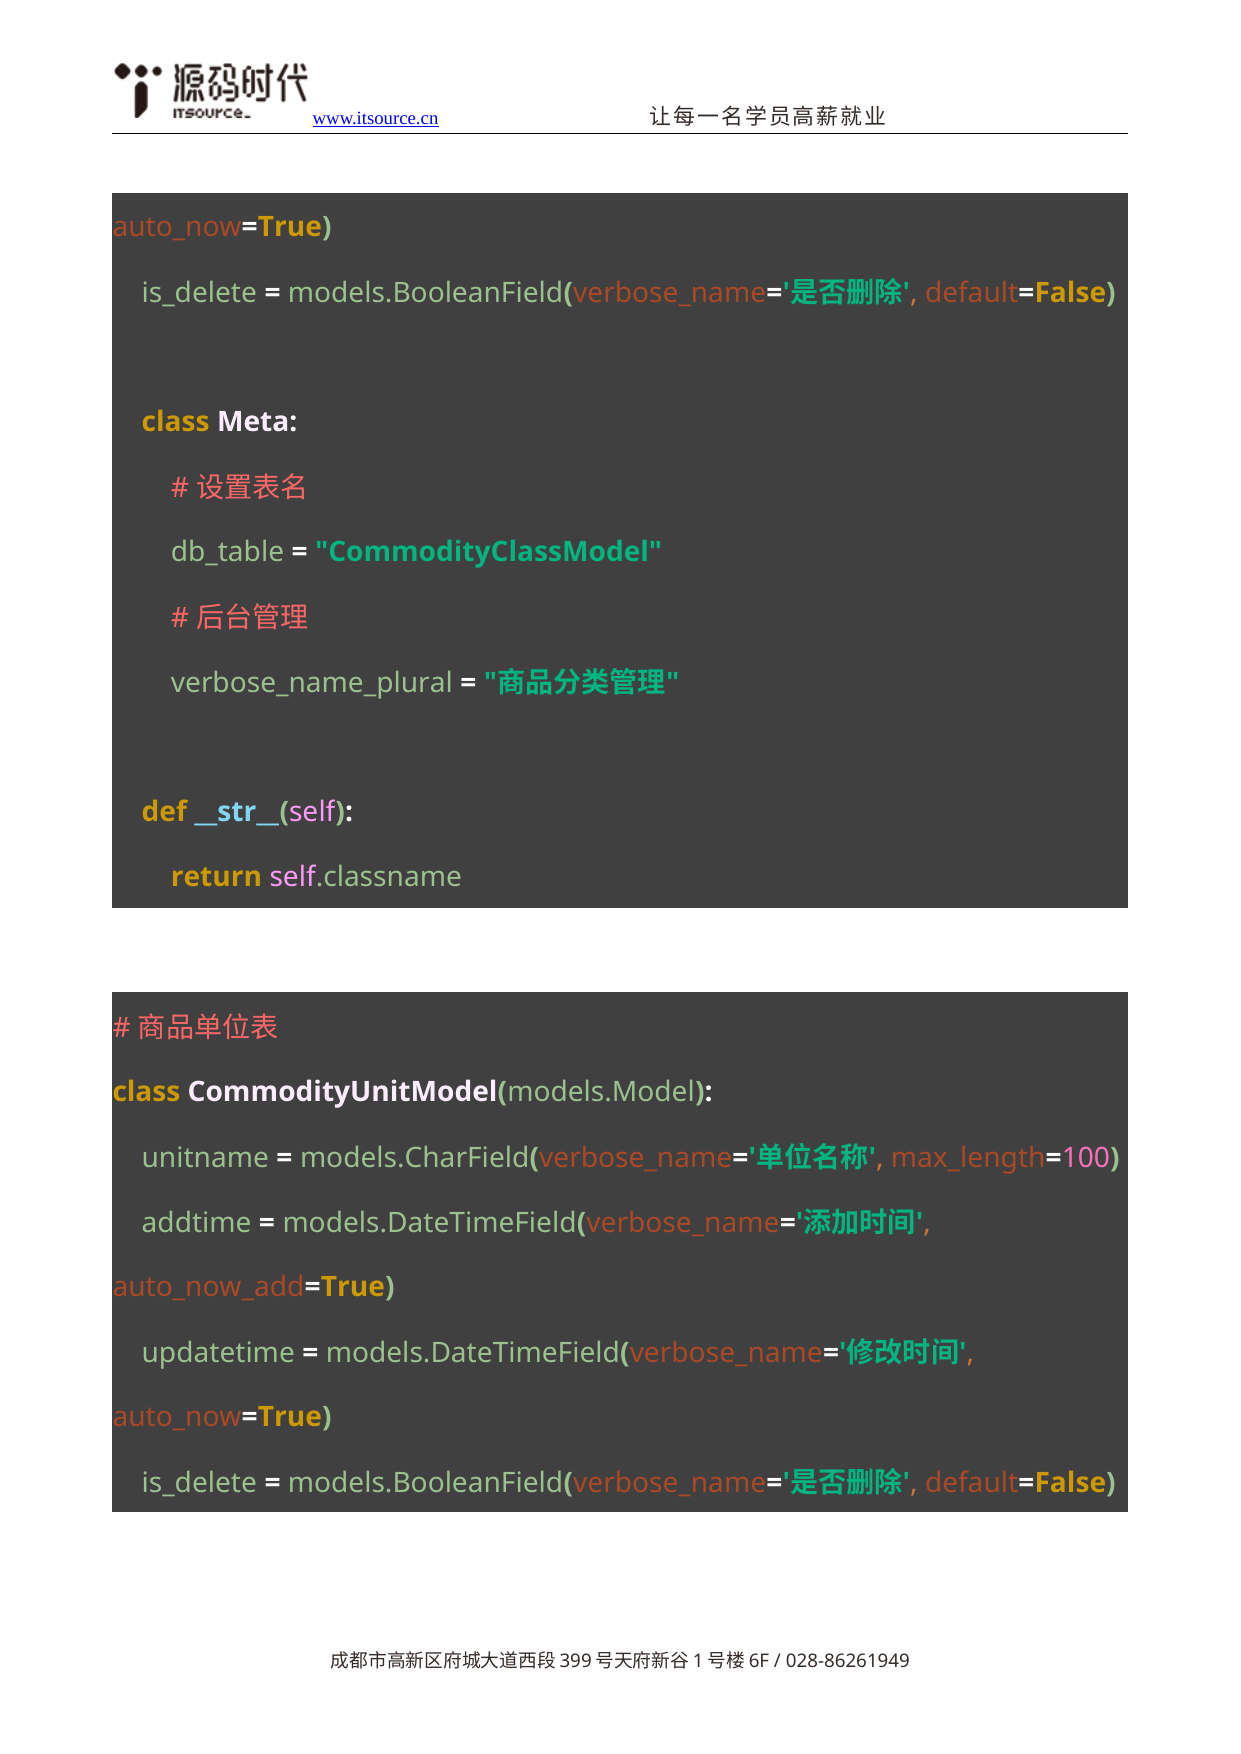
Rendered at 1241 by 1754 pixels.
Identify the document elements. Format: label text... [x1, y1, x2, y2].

picture [112, 59, 313, 125]
